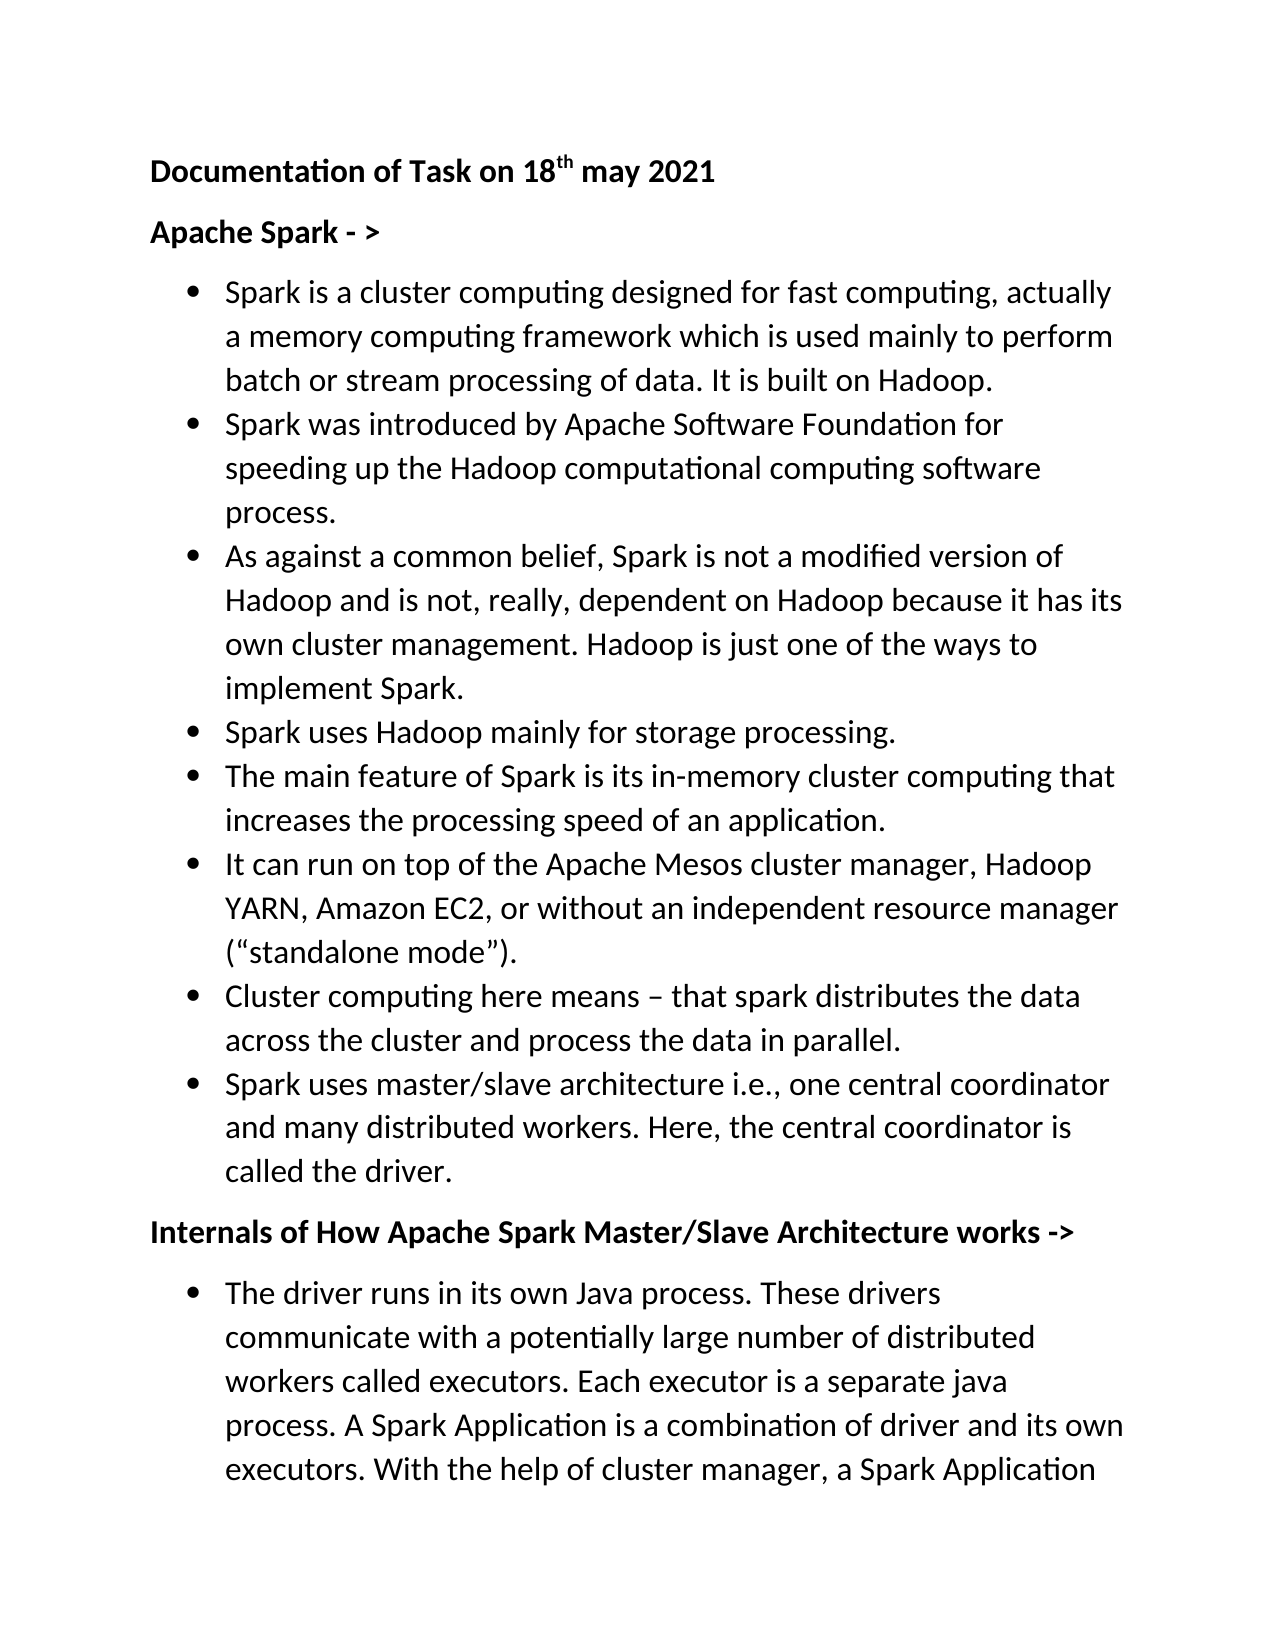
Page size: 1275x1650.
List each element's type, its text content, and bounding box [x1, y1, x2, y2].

list It can run on top of the Apache Mesos cluster manager, Hadoop YARN, Amazon EC2, or without an independent resource manager (“standalone mode”). [187, 843, 1125, 971]
list Spark uses Hadoop mainly for storage processing. [187, 711, 1125, 752]
list Spark was introduced by Apache Software Foundation for speeding up the Hadoop computational computing software process. [187, 403, 1125, 532]
text Internals of How Apache Spark Master/Slave Architecture works -> [150, 1211, 1125, 1252]
list Cluster computing here means – that spark distributes the data across the cluster and process the data in parallel. [187, 974, 1125, 1059]
text Documentation of Task on 18th may 2021 [150, 150, 1125, 191]
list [187, 1272, 1125, 1488]
list As against a common belief, Spark is not a modified version of Hadoop and is not, really, dependent on Hadoop because it has its own cluster management. Hadoop is just one of the ways to implement Spark. [187, 535, 1125, 708]
text Apache Spark - > [150, 211, 1125, 251]
list The main feature of Spark is its in-memory cluster computing that increases the processing speed of an application. [187, 755, 1125, 839]
list Spark is a cluster computing designed for fast computing, actually a memory computing framework which is used mainly to perform batch or stream processing of data. It is built on Hadoop. [187, 271, 1125, 400]
list Spark uses master/slave architecture i.e., one central coordinator and many distributed workers. Here, the central coordinator is called the driver. [187, 1062, 1125, 1191]
